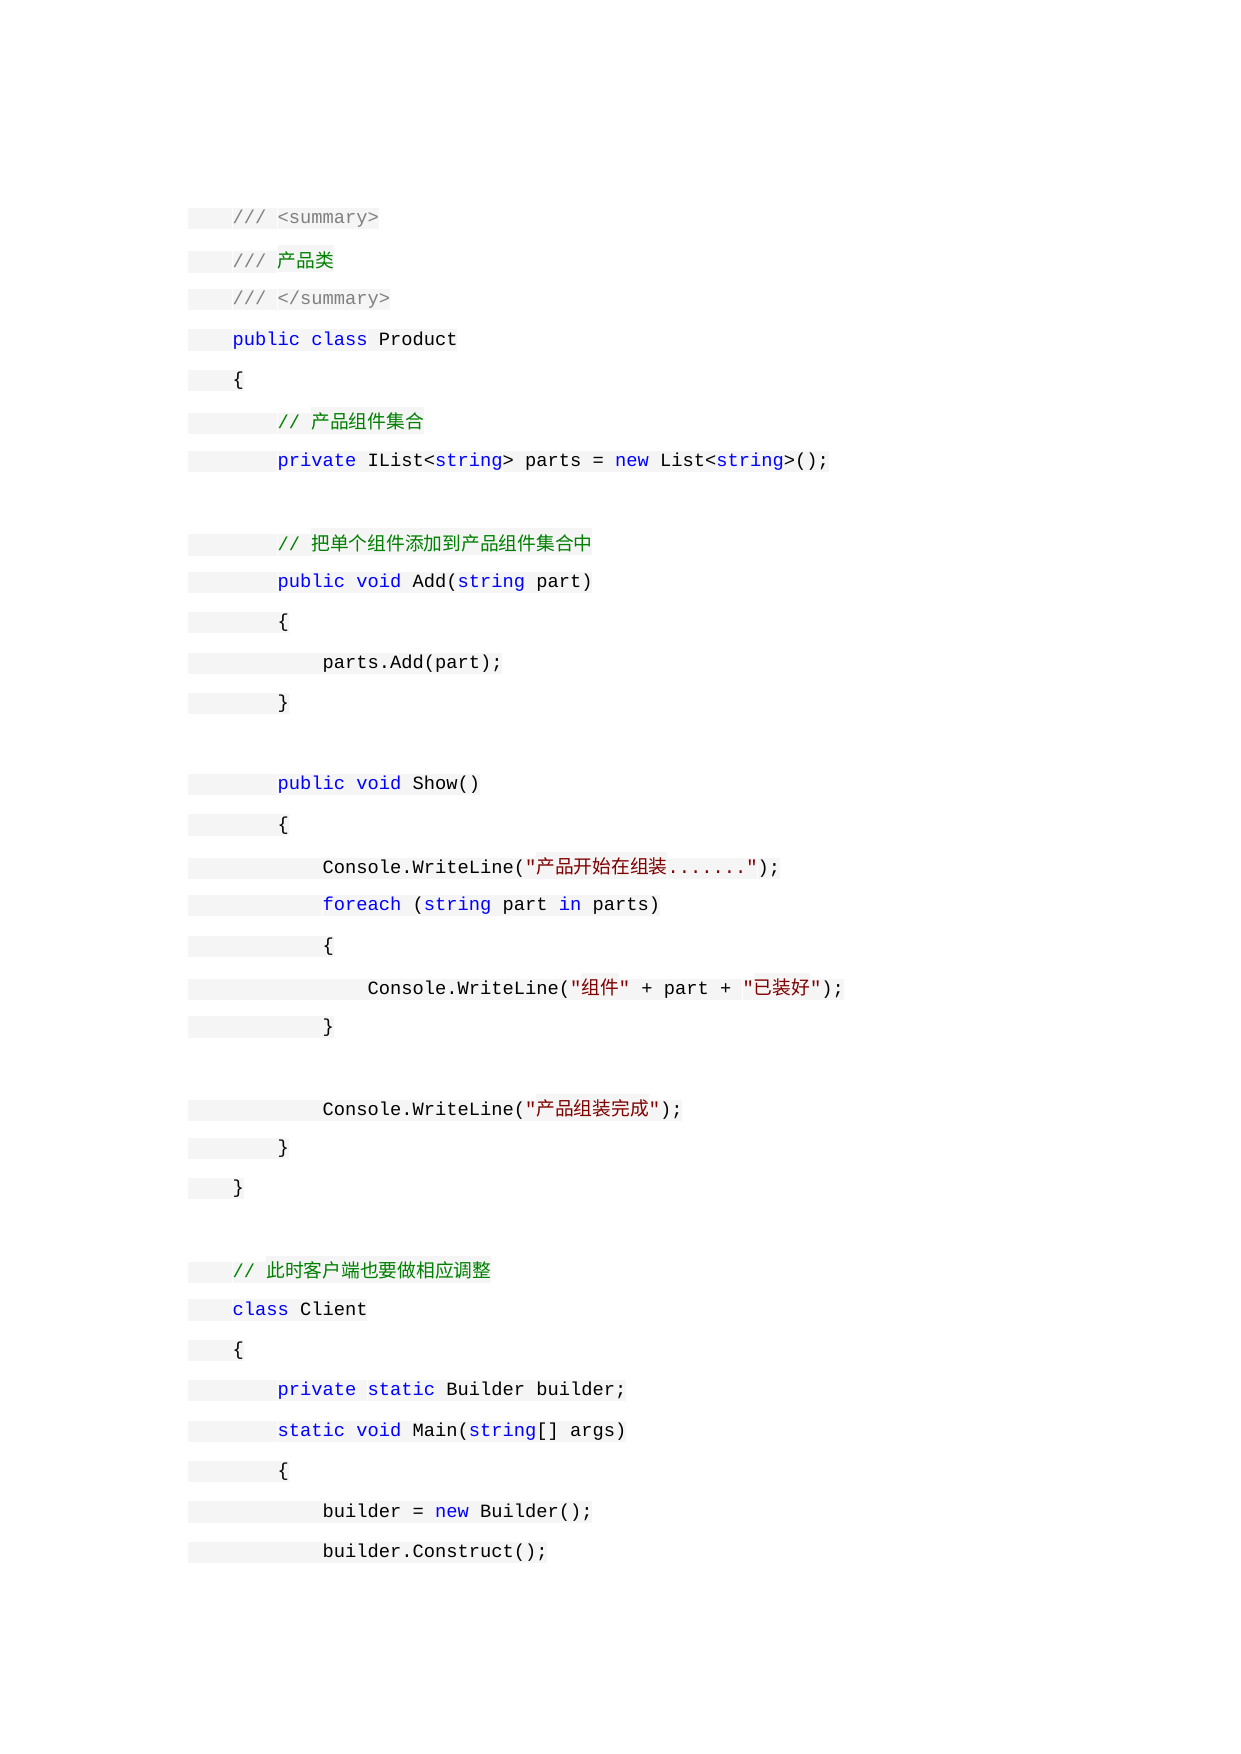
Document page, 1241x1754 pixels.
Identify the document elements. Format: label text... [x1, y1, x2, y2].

text { [187, 1455, 1053, 1488]
text static void Main(string[] args) [187, 1415, 1053, 1447]
text class Client [187, 1294, 1053, 1326]
text { [187, 607, 1053, 639]
text /// 产品类 [187, 243, 1053, 275]
text private IList<string> parts = new List<string>(); [187, 445, 1053, 477]
text { [187, 364, 1053, 397]
text } [187, 1172, 1053, 1205]
text public void Show() [187, 768, 1053, 801]
text // 产品组件集合 [187, 404, 1053, 437]
text } [187, 687, 1053, 720]
text // 把单个组件添加到产品组件集合中 [187, 526, 1053, 558]
text parts.Add(part); [187, 647, 1053, 679]
text /// <summary> [187, 202, 1053, 235]
text public class Product [187, 324, 1053, 356]
text Console.WriteLine("组件" + part + "已装好"); [187, 970, 1053, 1003]
text public void Add(string part) [187, 566, 1053, 599]
text { [187, 930, 1053, 962]
text { [187, 809, 1053, 841]
text private static Builder builder; [187, 1374, 1053, 1407]
text { [187, 1334, 1053, 1367]
text Console.WriteLine("产品组装完成"); [187, 1092, 1053, 1124]
text builder = new Builder(); [187, 1496, 1053, 1528]
text Console.WriteLine("产品开始在组装......."); [187, 849, 1053, 882]
text // 此时客户端也要做相应调整 [187, 1253, 1053, 1286]
text } [187, 1132, 1053, 1164]
text builder.Construct(); [187, 1536, 1053, 1569]
text /// </summary> [187, 283, 1053, 316]
text foreach (string part in parts) [187, 889, 1053, 922]
text } [187, 1011, 1053, 1043]
